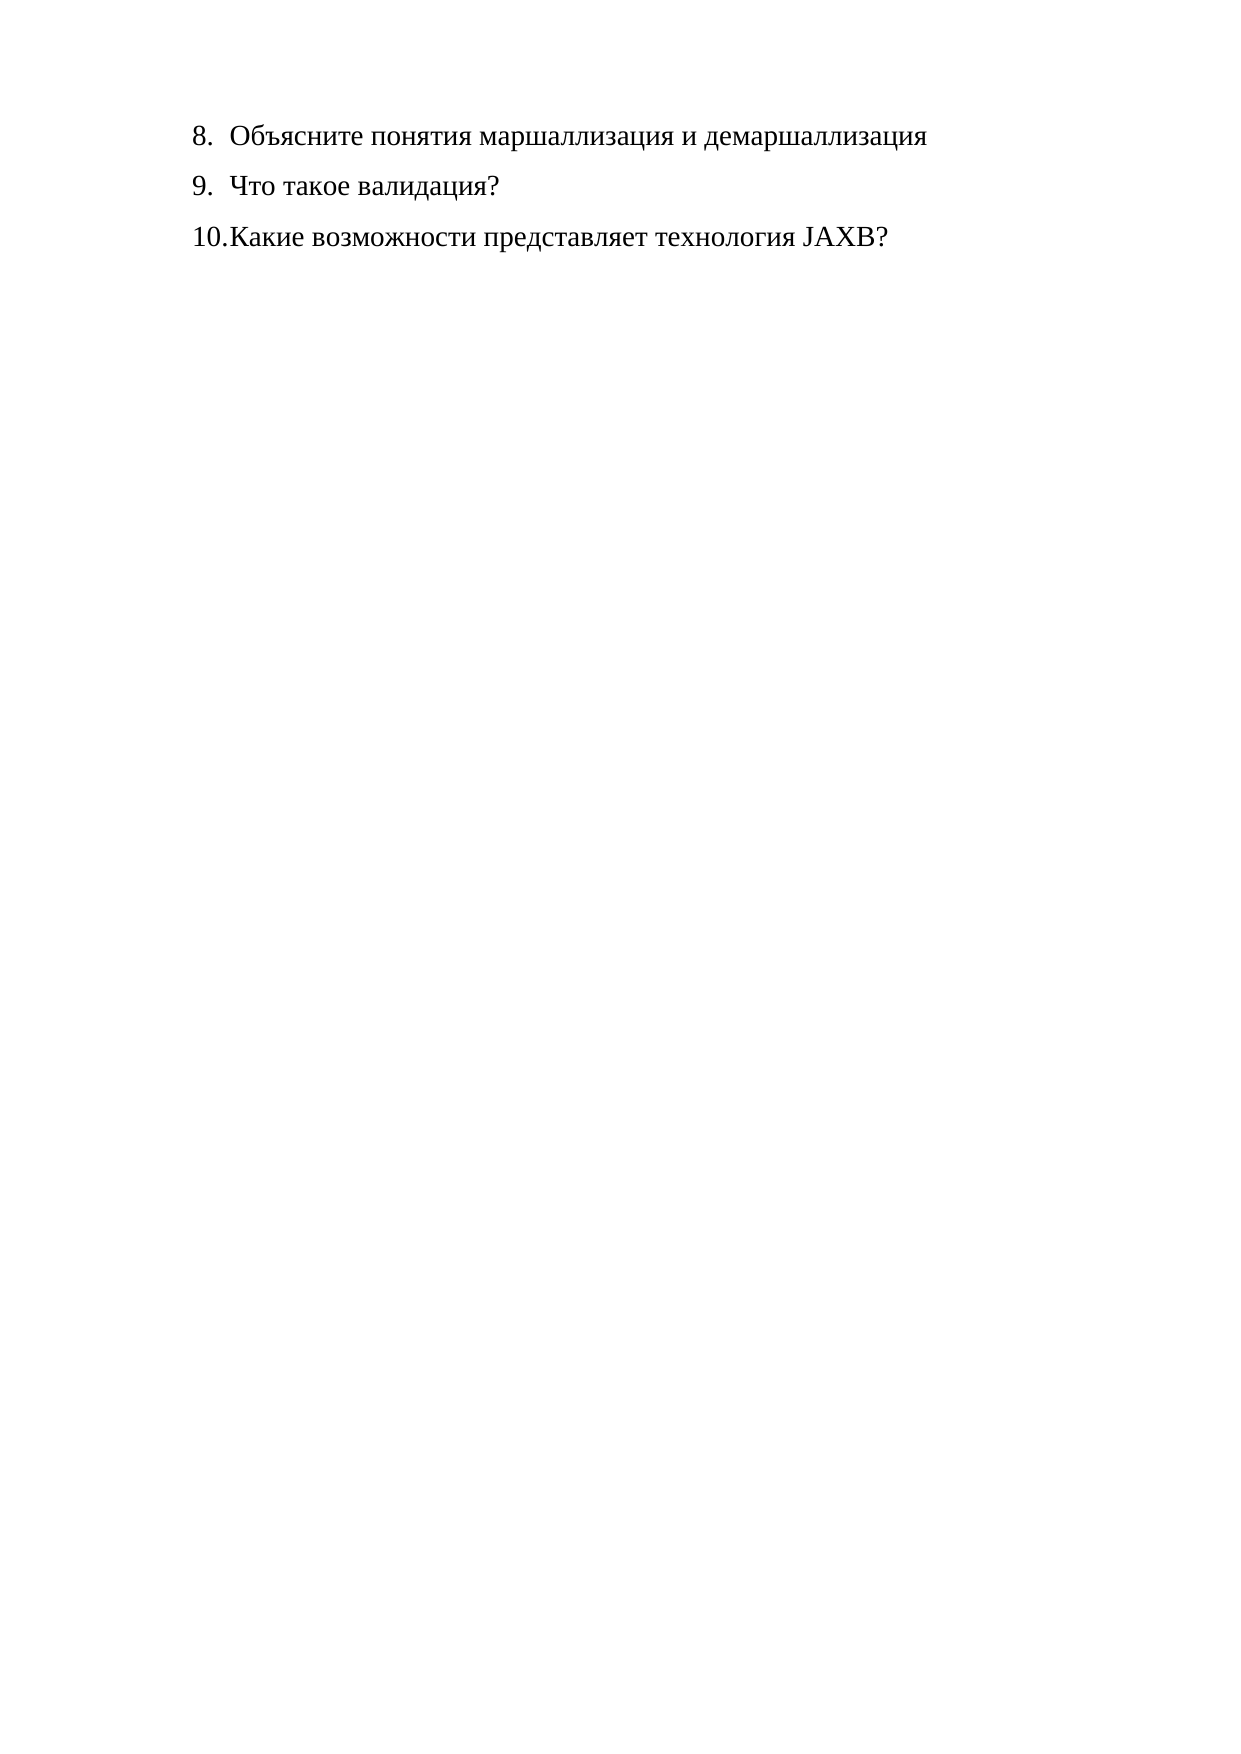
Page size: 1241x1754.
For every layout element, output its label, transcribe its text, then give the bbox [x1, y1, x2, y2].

list Объясните понятия маршаллизация и демаршаллизация [192, 118, 1122, 152]
list Что такое валидация? [192, 168, 1122, 202]
list Какие возможности представляет технология JAXB? [192, 219, 1122, 252]
